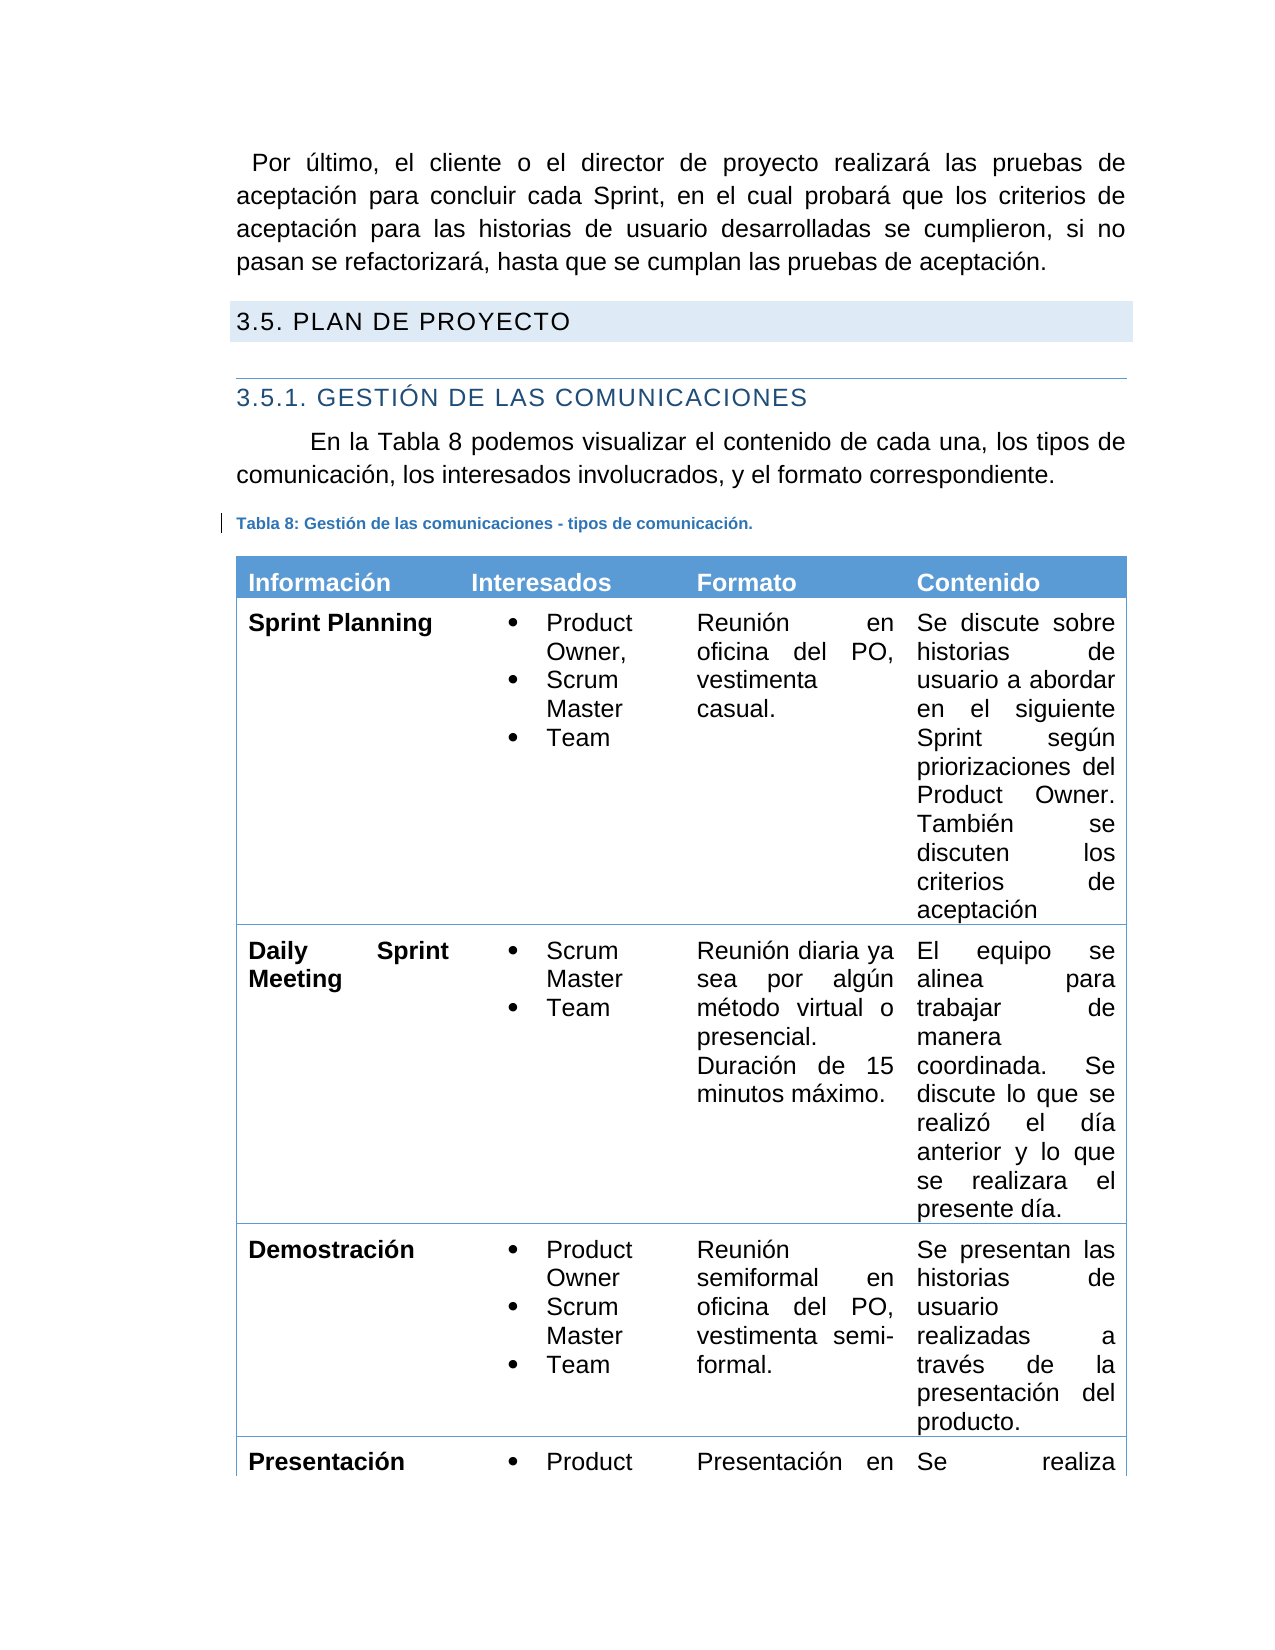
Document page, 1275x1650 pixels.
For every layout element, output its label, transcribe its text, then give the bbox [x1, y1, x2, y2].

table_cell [905, 1437, 1126, 1476]
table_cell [460, 1437, 685, 1476]
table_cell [685, 1437, 905, 1476]
subtitle 3.5. Plan de Proyecto [236, 307, 1127, 336]
table_header Interesados [460, 557, 685, 596]
table_cell Presentación Hitos [237, 1437, 460, 1476]
text En la Tabla 8 podemos visualizar el contenido de cada una, los tipos de comunicación, los interesados involucrados, y el formato correspondiente. [236, 427, 1127, 488]
table_cell Se discute sobre historias de usuario a abordar en el siguiente Sprint según priorizaciones del Product Owner. También se discuten los criterios de aceptación [905, 598, 1126, 924]
table_cell Scrum Master Team [460, 925, 685, 1223]
table_cell Product Owner Scrum Master Team [460, 1224, 685, 1436]
table_header Contenido [905, 557, 1126, 596]
table_cell Reunión diaria ya sea por algún método virtual o presencial. Duración de 15 minutos máximo. [685, 925, 905, 1223]
table_cell Product Owner, Scrum Master Team [460, 598, 685, 924]
table_header Formato [685, 557, 905, 596]
table_header Información [237, 557, 460, 596]
table_cell Demostración [237, 1224, 460, 1436]
table_cell Se presentan las historias de usuario realizadas a través de la presentación del producto. [905, 1224, 1126, 1436]
text Tabla 8: Gestión de las comunicaciones - tipos de comunicación. [236, 513, 1127, 533]
table_cell Daily Sprint Meeting [237, 925, 460, 1223]
text Por último, el cliente o el director de proyecto realizará las pruebas de aceptación para concluir cada Sprint, en el cual probará que los criterios de aceptación para las historias de usuario desarrolladas se cumplieron, si no pasan se refactorizará, hasta que se cumplan las pruebas de aceptación. [236, 148, 1127, 276]
subtitle 3.5.1. Gestión de las Comunicaciones [236, 379, 1127, 412]
table_cell El equipo se alinea para trabajar de manera coordinada. Se discute lo que se realizó el día anterior y lo que se realizara el presente día. [905, 925, 1126, 1223]
table_cell Reunión en oficina del PO, vestimenta casual. [685, 598, 905, 924]
table_cell Sprint Planning [237, 598, 460, 924]
table_cell Reunión semiformal en oficina del PO, vestimenta semi-formal. [685, 1224, 905, 1436]
